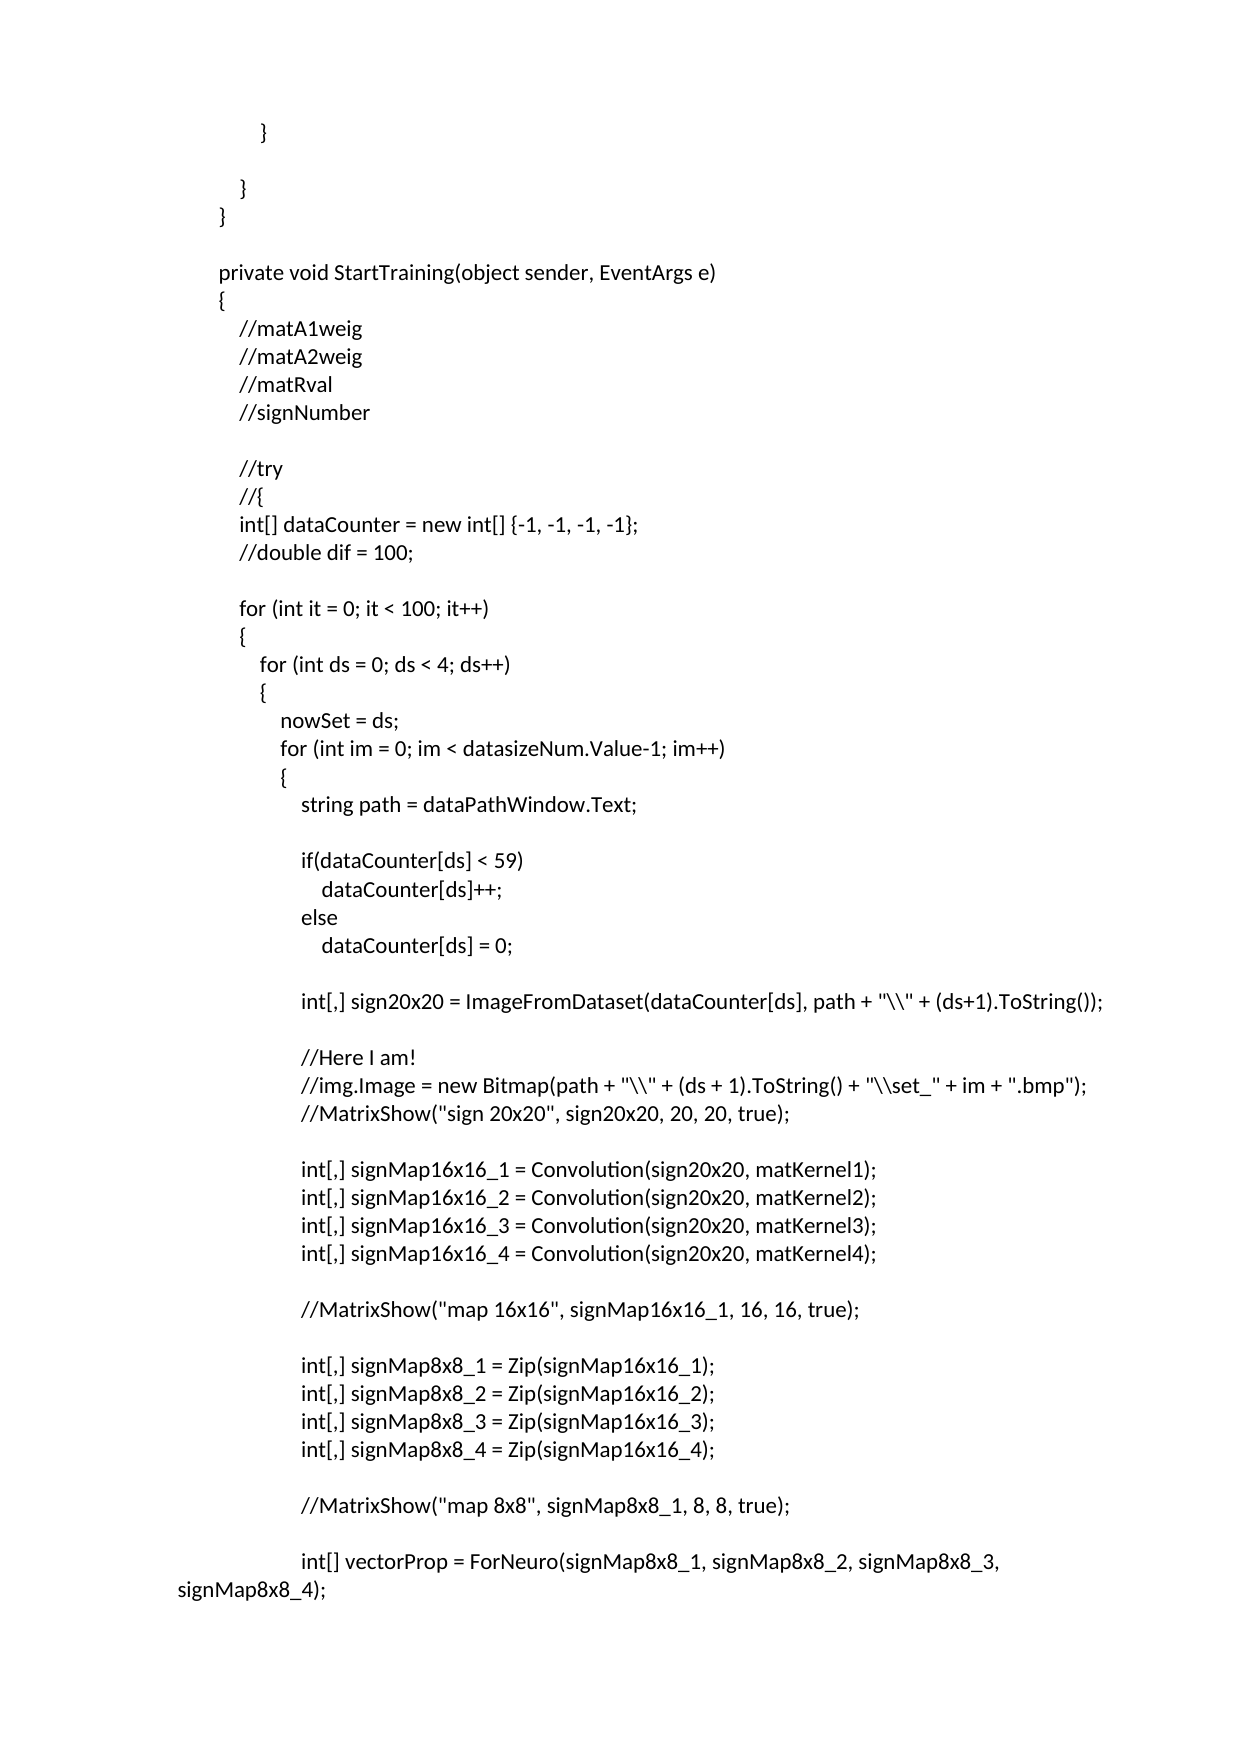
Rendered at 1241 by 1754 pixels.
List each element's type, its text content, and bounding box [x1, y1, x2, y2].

text int[,] signMap16x16_3 = Convolution(sign20x20, matKernel3); [177, 1211, 1152, 1239]
text private void StartTraining(object sender, EventArgs e) [177, 258, 1152, 286]
text //MatrixShow("sign 20x20", sign20x20, 20, 20, true); [177, 1099, 1152, 1127]
text dataCounter[ds]++; [177, 875, 1152, 903]
text int[] vectorProp = ForNeuro(signMap8x8_1, signMap8x8_2, signMap8x8_3, signMap8x8_4); [177, 1547, 1152, 1603]
text for (int im = 0; im < datasizeNum.Value-1; im++) [177, 734, 1152, 763]
text else [177, 903, 1152, 931]
text //double dif = 100; [177, 538, 1152, 566]
text { [177, 286, 1152, 314]
text //try [177, 454, 1152, 482]
text { [177, 763, 1152, 791]
text for (int it = 0; it < 100; it++) [177, 594, 1152, 622]
text //{ [177, 482, 1152, 510]
text //img.Image = new Bitmap(path + "\\" + (ds + 1).ToString() + "\\set_" + im + ".bmp"); [177, 1071, 1152, 1099]
text int[,] signMap16x16_1 = Convolution(sign20x20, matKernel1); [177, 1155, 1152, 1183]
text //MatrixShow("map 8x8", signMap8x8_1, 8, 8, true); [177, 1491, 1152, 1519]
text int[,] signMap8x8_1 = Zip(signMap16x16_1); [177, 1351, 1152, 1379]
text int[,] signMap8x8_3 = Zip(signMap16x16_3); [177, 1407, 1152, 1435]
text { [177, 622, 1152, 651]
text //matA1weig [177, 314, 1152, 342]
text //Here I am! [177, 1043, 1152, 1071]
text } [177, 174, 1152, 202]
text dataCounter[ds] = 0; [177, 931, 1152, 959]
text } [177, 118, 1152, 146]
text //matRval [177, 370, 1152, 398]
text nowSet = ds; [177, 707, 1152, 734]
text //matA2weig [177, 342, 1152, 370]
text int[,] sign20x20 = ImageFromDataset(dataCounter[ds], path + "\\" + (ds+1).ToString()); [177, 987, 1152, 1015]
text int[] dataCounter = new int[] {-1, -1, -1, -1}; [177, 510, 1152, 538]
text int[,] signMap8x8_4 = Zip(signMap16x16_4); [177, 1435, 1152, 1463]
text for (int ds = 0; ds < 4; ds++) [177, 651, 1152, 678]
text int[,] signMap8x8_2 = Zip(signMap16x16_2); [177, 1379, 1152, 1407]
text { [177, 678, 1152, 707]
text int[,] signMap16x16_2 = Convolution(sign20x20, matKernel2); [177, 1183, 1152, 1211]
text int[,] signMap16x16_4 = Convolution(sign20x20, matKernel4); [177, 1239, 1152, 1267]
text //MatrixShow("map 16x16", signMap16x16_1, 16, 16, true); [177, 1295, 1152, 1323]
text string path = dataPathWindow.Text; [177, 791, 1152, 819]
text //signNumber [177, 398, 1152, 426]
text } [177, 202, 1152, 230]
text if(dataCounter[ds] < 59) [177, 847, 1152, 875]
